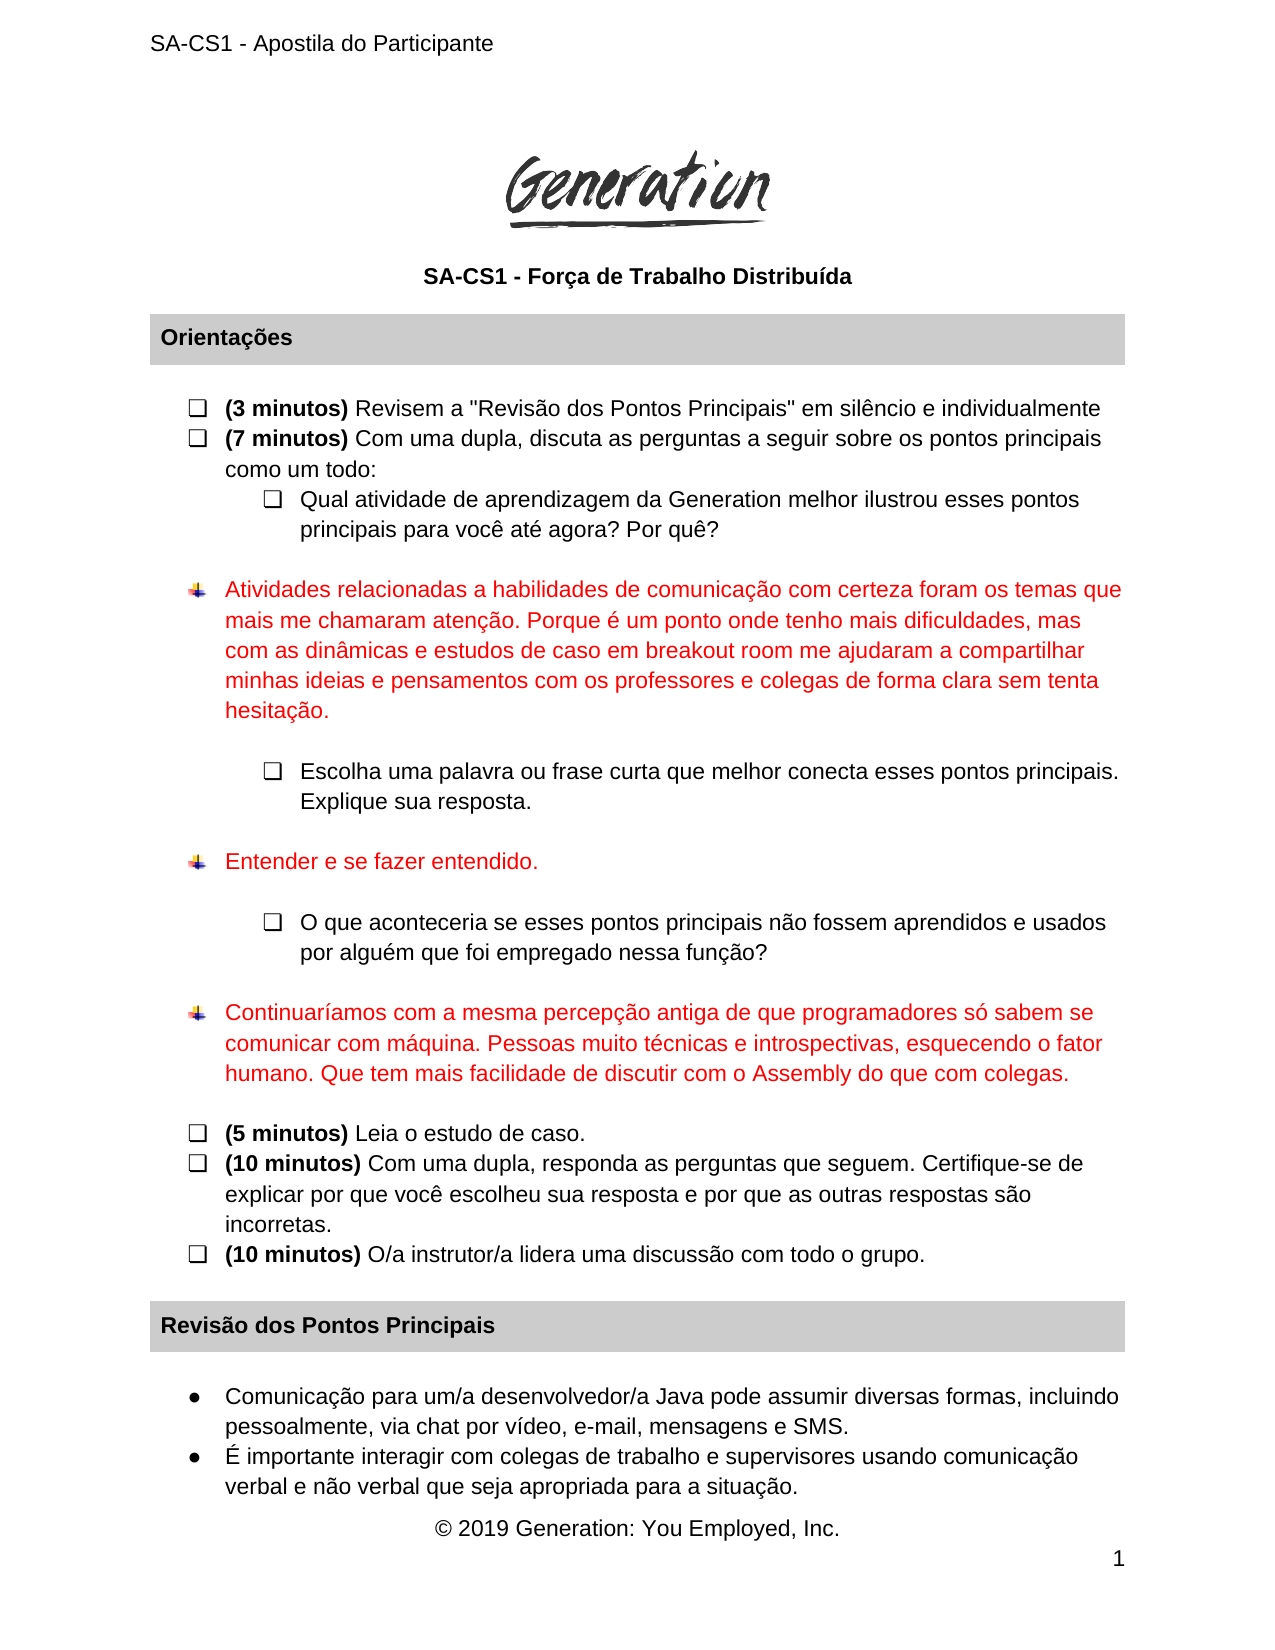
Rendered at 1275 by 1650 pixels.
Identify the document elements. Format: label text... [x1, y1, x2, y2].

table_header Revisão dos Pontos Principais [150, 1301, 1125, 1352]
list (10 minutos) Com uma dupla, responda as perguntas que seguem. Certifique-se de explicar por que você escolheu sua resposta e por que as outras respostas são incorretas. [187, 1150, 1125, 1237]
list Continuaríamos com a mesma percepção antiga de que programadores só sabem se comunicar com máquina. Pessoas muito técnicas e introspectivas, esquecendo o fator humano. Que tem mais facilidade de discutir com o Assembly do que com colegas. [187, 999, 1125, 1086]
picture [188, 581, 206, 598]
table_header Orientações [150, 314, 1125, 365]
picture [505, 150, 771, 229]
list Atividades relacionadas a habilidades de comunicação com certeza foram os temas que mais me chamaram atenção. Porque é um ponto onde tenho mais dificuldades, mas com as dinâmicas e estudos de caso em breakout room me ajudaram a compartilhar minhas ideias e pensamentos com os professores e colegas de forma clara sem tenta hesitação. [187, 576, 1125, 724]
list (10 minutos) O/a instrutor/a lidera uma discussão com todo o grupo. [187, 1241, 1125, 1267]
list Comunicação para um/a desenvolvedor/a Java pode assumir diversas formas, incluindo pessoalmente, via chat por vídeo, e-mail, mensagens e SMS. [187, 1383, 1125, 1439]
list (3 minutos) Revisem a "Revisão dos Pontos Principais" em silêncio e individualmente [187, 395, 1125, 422]
text SA-CS1 - Força de Trabalho Distribuída [150, 263, 1125, 289]
list Escolha uma palavra ou frase curta que melhor conecta esses pontos principais. Explique sua resposta. [262, 758, 1125, 814]
picture [188, 853, 206, 870]
list Entender e se fazer entendido. [187, 848, 1125, 875]
picture [188, 1004, 206, 1021]
list Qual atividade de aprendizagem da Generation melhor ilustrou esses pontos principais para você até agora? Por quê? [262, 486, 1125, 542]
list (5 minutos) Leia o estudo de caso. [187, 1120, 1125, 1147]
list (7 minutos) Com uma dupla, discuta as perguntas a seguir sobre os pontos principais como um todo: [187, 425, 1125, 482]
list É importante interagir com colegas de trabalho e supervisores usando comunicação verbal e não verbal que seja apropriada para a situação. [187, 1443, 1125, 1500]
list O que aconteceria se esses pontos principais não fossem aprendidos e usados por alguém que foi empregado nessa função? [262, 909, 1125, 965]
